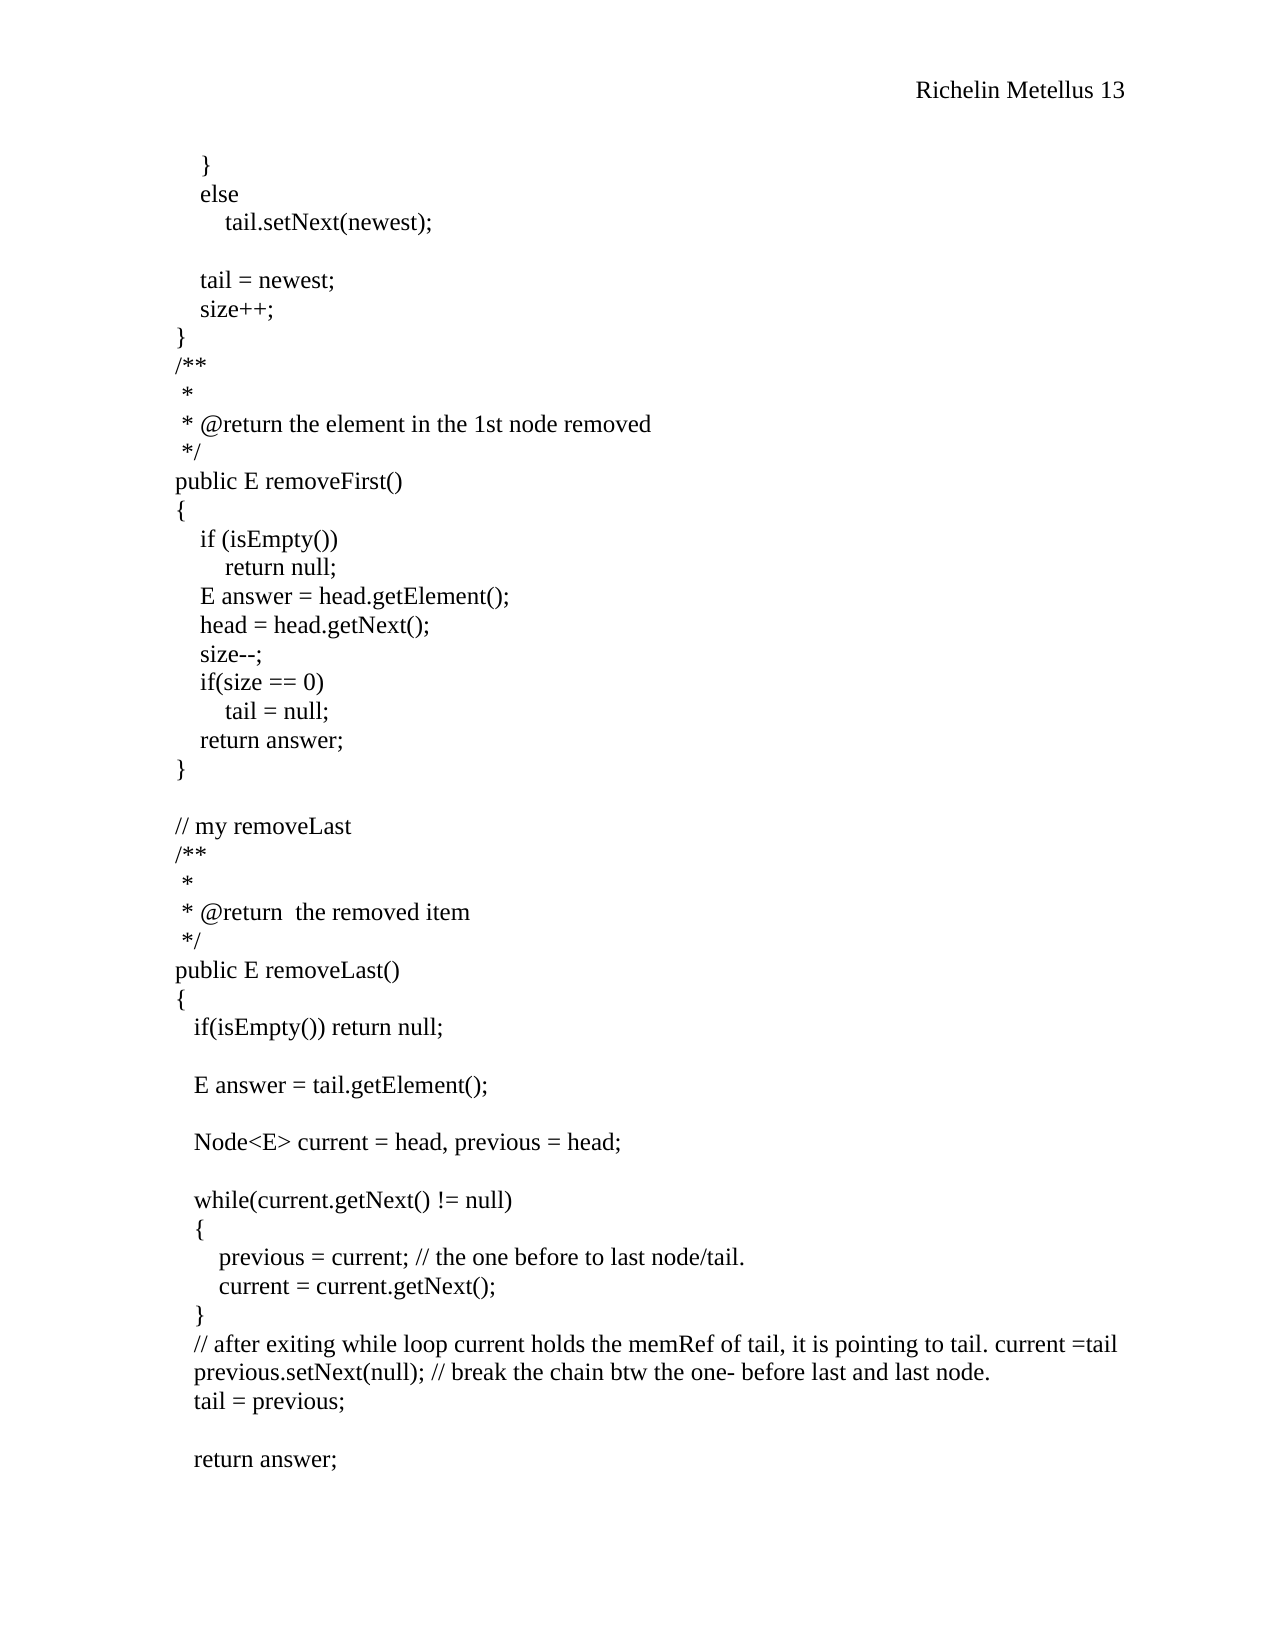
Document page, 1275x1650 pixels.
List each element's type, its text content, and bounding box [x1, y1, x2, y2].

text // my removeLast [150, 811, 1125, 840]
text } [150, 150, 1125, 179]
text return null; [150, 552, 1125, 581]
text if (isEmpty()) [150, 524, 1125, 552]
text while(current.getNext() != null) [150, 1185, 1125, 1214]
text E answer = head.getElement(); [150, 581, 1125, 610]
text /** [150, 840, 1125, 869]
text previous = current; // the one before to last node/tail. [150, 1242, 1125, 1271]
text size++; [150, 294, 1125, 322]
text public E removeLast() [150, 955, 1125, 984]
text E answer = tail.getElement(); [150, 1070, 1125, 1099]
text head = head.getNext(); [150, 610, 1125, 639]
text tail = previous; [150, 1386, 1125, 1415]
text */ [150, 926, 1125, 955]
text else [150, 179, 1125, 207]
text public E removeFirst() [150, 466, 1125, 495]
text */ [150, 437, 1125, 466]
text { [150, 1214, 1125, 1242]
text { [150, 495, 1125, 524]
text return answer; [150, 1444, 1125, 1472]
text } [150, 322, 1125, 351]
text * [150, 869, 1125, 897]
text tail = newest; [150, 265, 1125, 294]
text if(isEmpty()) return null; [150, 1012, 1125, 1041]
text size--; [150, 639, 1125, 667]
text { [150, 984, 1125, 1012]
text previous.setNext(null); // break the chain btw the one- before last and last node. [150, 1357, 1125, 1386]
text tail = null; [150, 696, 1125, 725]
text } [150, 754, 1125, 782]
text * [150, 380, 1125, 409]
text } [150, 1300, 1125, 1329]
text return answer; [150, 725, 1125, 754]
text current = current.getNext(); [150, 1271, 1125, 1300]
text tail.setNext(newest); [150, 207, 1125, 236]
text if(size == 0) [150, 667, 1125, 696]
text * @return the element in the 1st node removed [150, 409, 1125, 437]
text * @return the removed item [150, 897, 1125, 926]
text Node<E> current = head, previous = head; [150, 1127, 1125, 1156]
text /** [150, 351, 1125, 380]
text // after exiting while loop current holds the memRef of tail, it is pointing to tail. current =tail [150, 1329, 1125, 1357]
